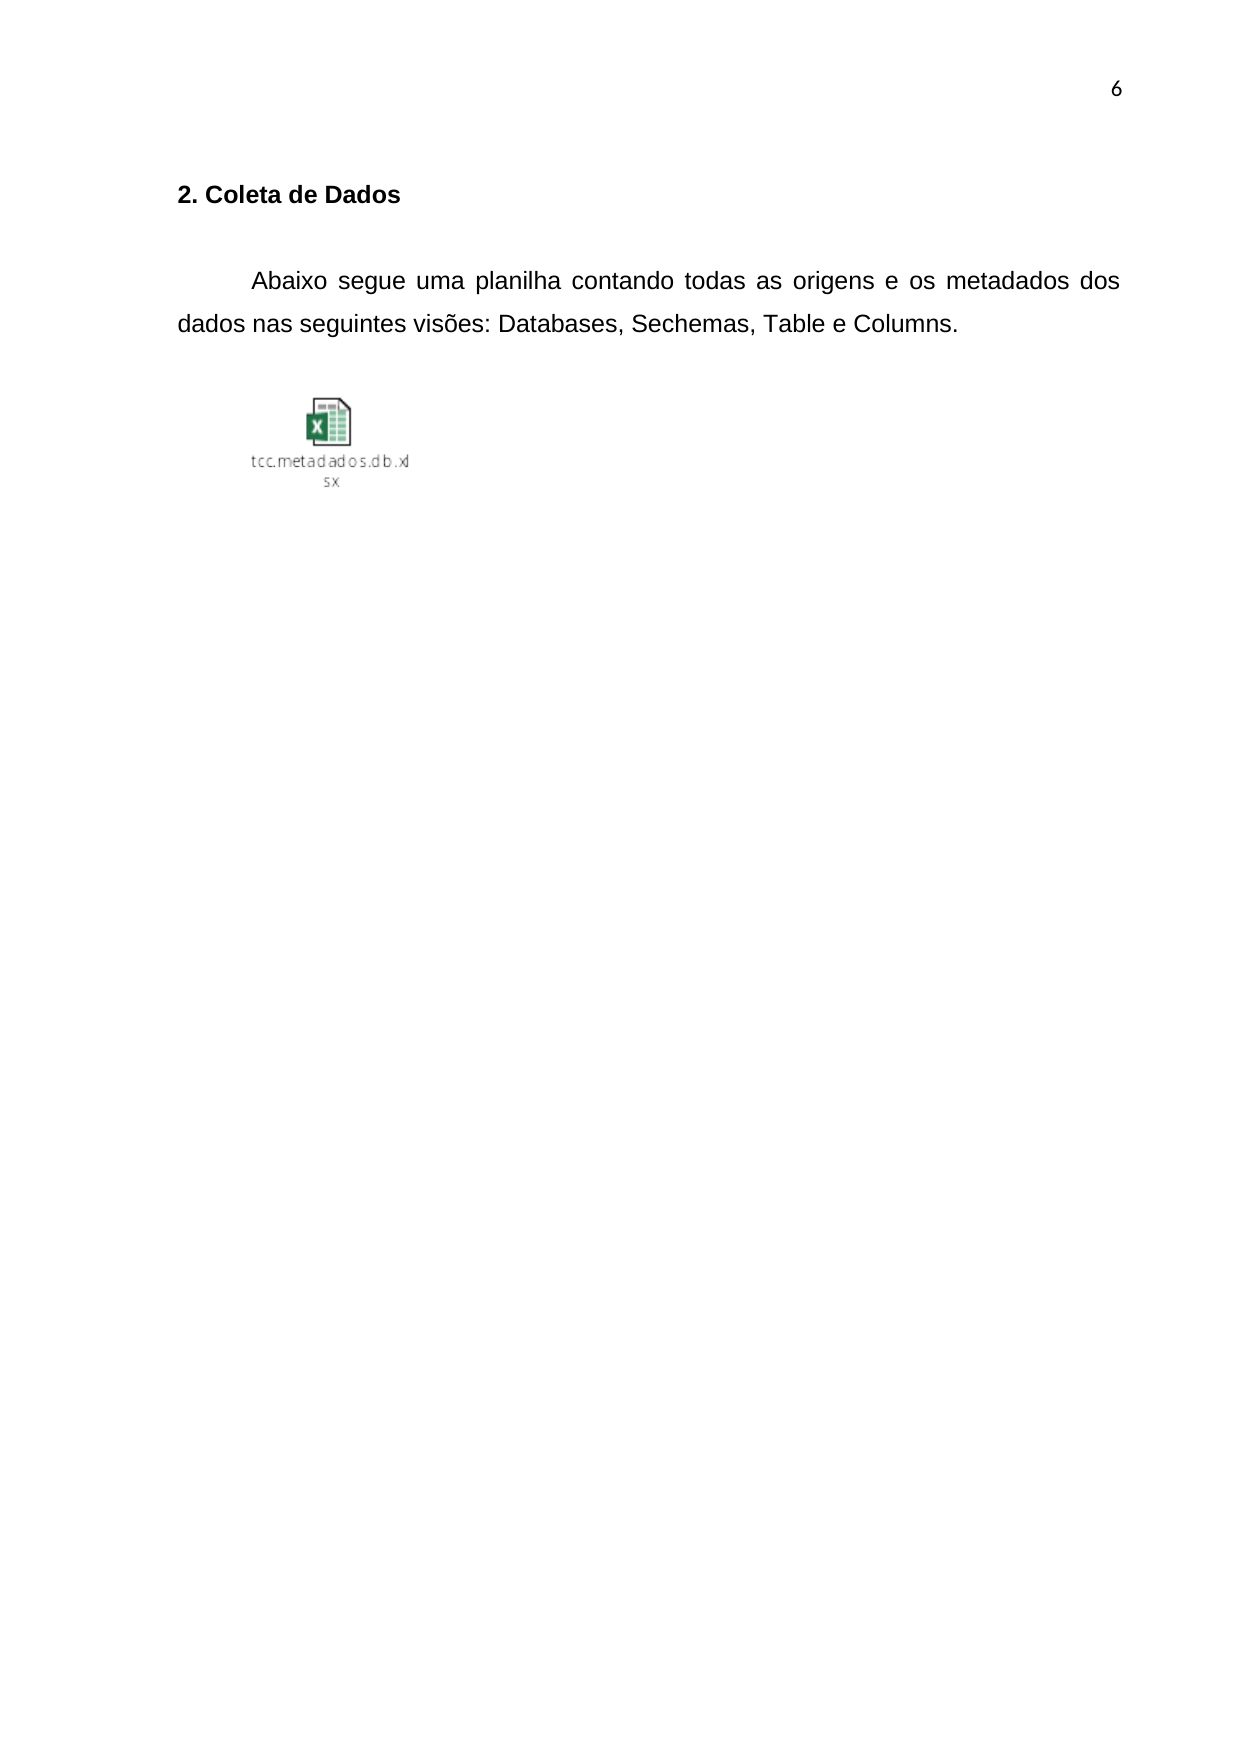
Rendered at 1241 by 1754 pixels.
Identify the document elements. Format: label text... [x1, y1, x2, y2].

text Abaixo segue uma planilha contando todas as origens e os metadados dos dados nas seguintes visões: Databases, Sechemas, Table e Columns. [177, 266, 1122, 338]
subtitle 2. Coleta de Dados [177, 179, 1122, 208]
